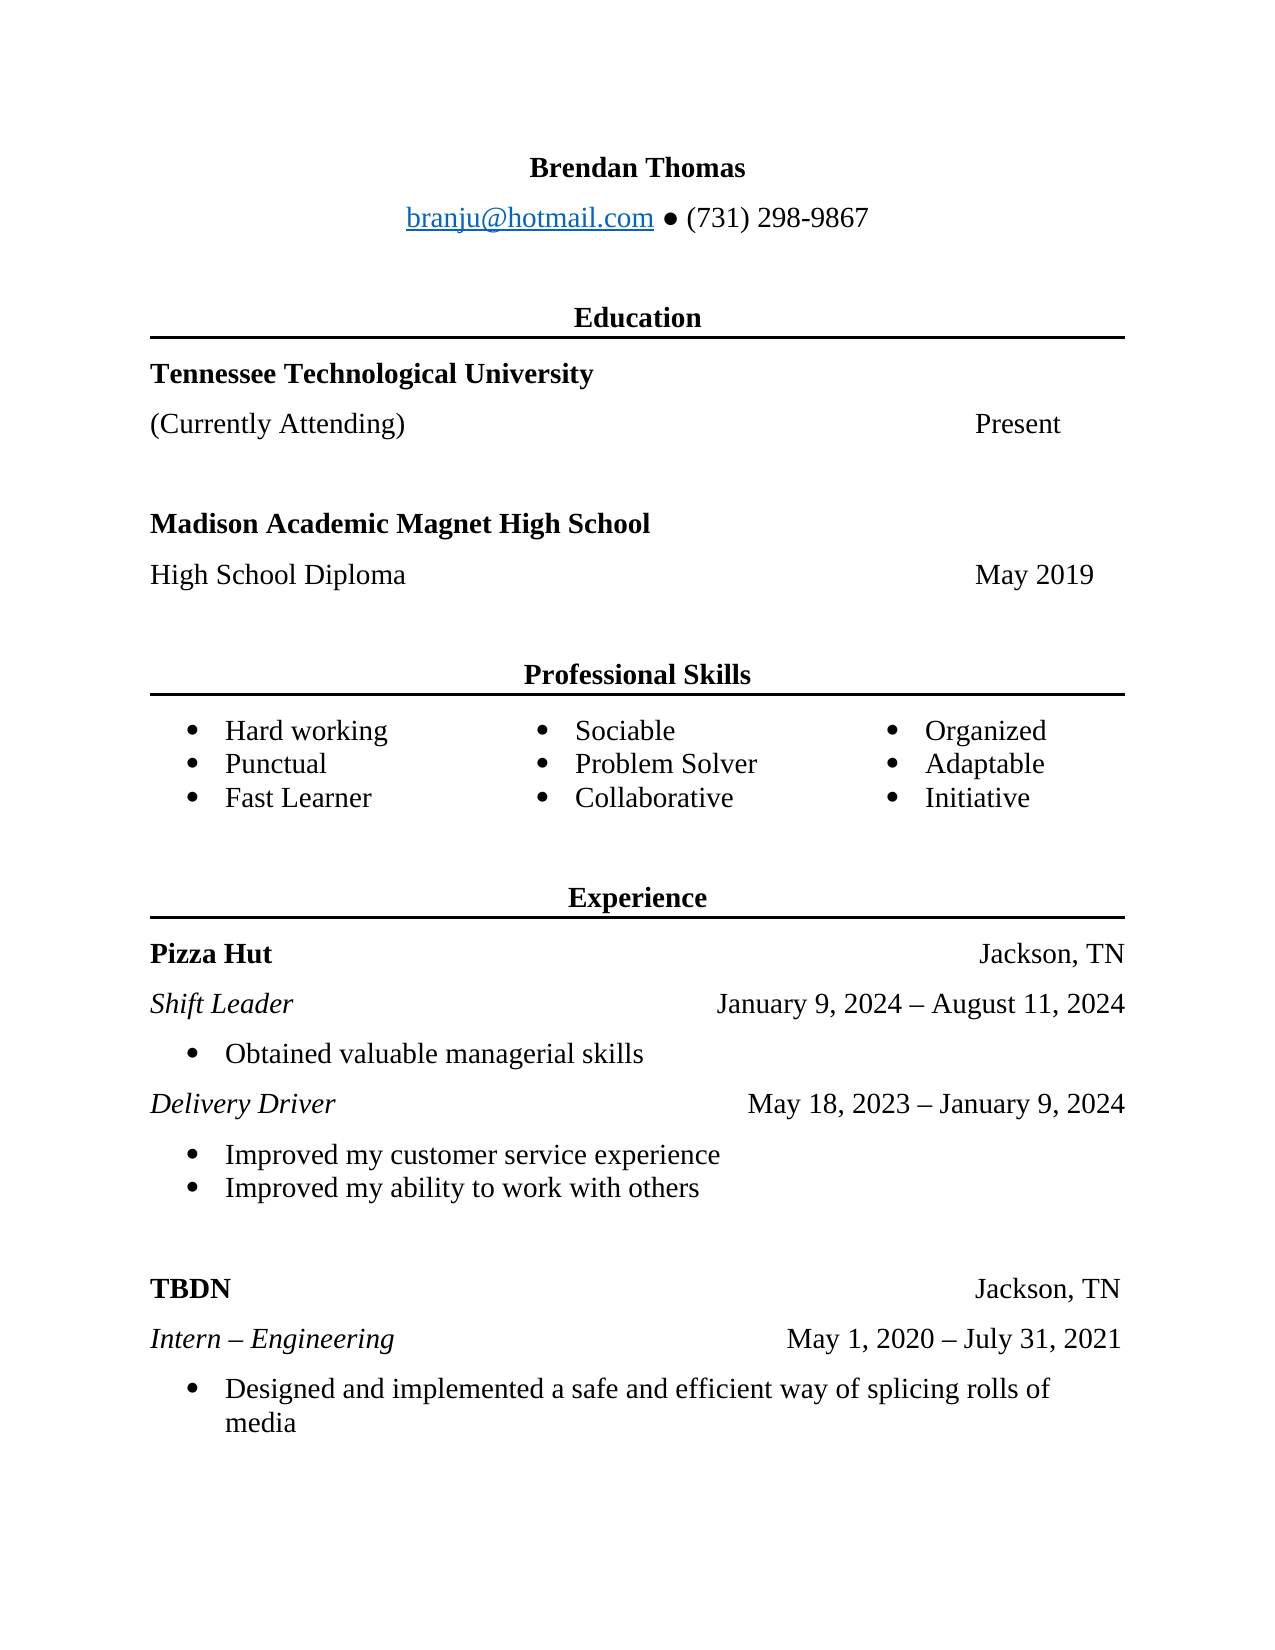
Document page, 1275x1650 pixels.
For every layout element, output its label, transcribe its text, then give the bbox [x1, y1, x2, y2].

text Experience [150, 881, 1125, 916]
text Pizza Hut Jackson, TN [150, 936, 1125, 969]
text Education [150, 301, 1125, 336]
list Punctual [187, 746, 425, 780]
list Collaborative [537, 780, 775, 814]
text TBDN Jackson, TN [150, 1271, 1125, 1304]
text High School Diploma May 2019 [150, 557, 1125, 590]
list Improved my ability to work with others [187, 1171, 1125, 1204]
list Problem Solver [537, 746, 775, 780]
list Designed and implemented a safe and efficient way of splicing rolls of media [187, 1371, 1125, 1439]
list Improved my customer service experience [187, 1137, 1125, 1171]
text Shift Leader January 9, 2024 – August 11, 2024 [150, 986, 1125, 1020]
text Professional Skills [150, 657, 1125, 693]
list Obtained valuable managerial skills [187, 1036, 1125, 1070]
text Delivery Driver May 18, 2023 – January 9, 2024 [150, 1087, 1125, 1120]
text Tennessee Technological University [150, 356, 1125, 389]
list Organized [887, 713, 1125, 746]
list Adaptable [887, 746, 1125, 780]
text (Currently Attending) Present [150, 406, 1125, 440]
list Hard working [187, 713, 425, 746]
text Madison Academic Magnet High School [150, 507, 1125, 540]
text Brendan Thomas [150, 150, 1125, 183]
list Initiative [887, 780, 1125, 814]
text branju@hotmail.com ● (731) 298-9867 [150, 200, 1125, 234]
list Sociable [537, 713, 775, 746]
list Fast Learner [187, 780, 425, 814]
text Intern – Engineering May 1, 2020 – July 31, 2021 [150, 1321, 1125, 1355]
